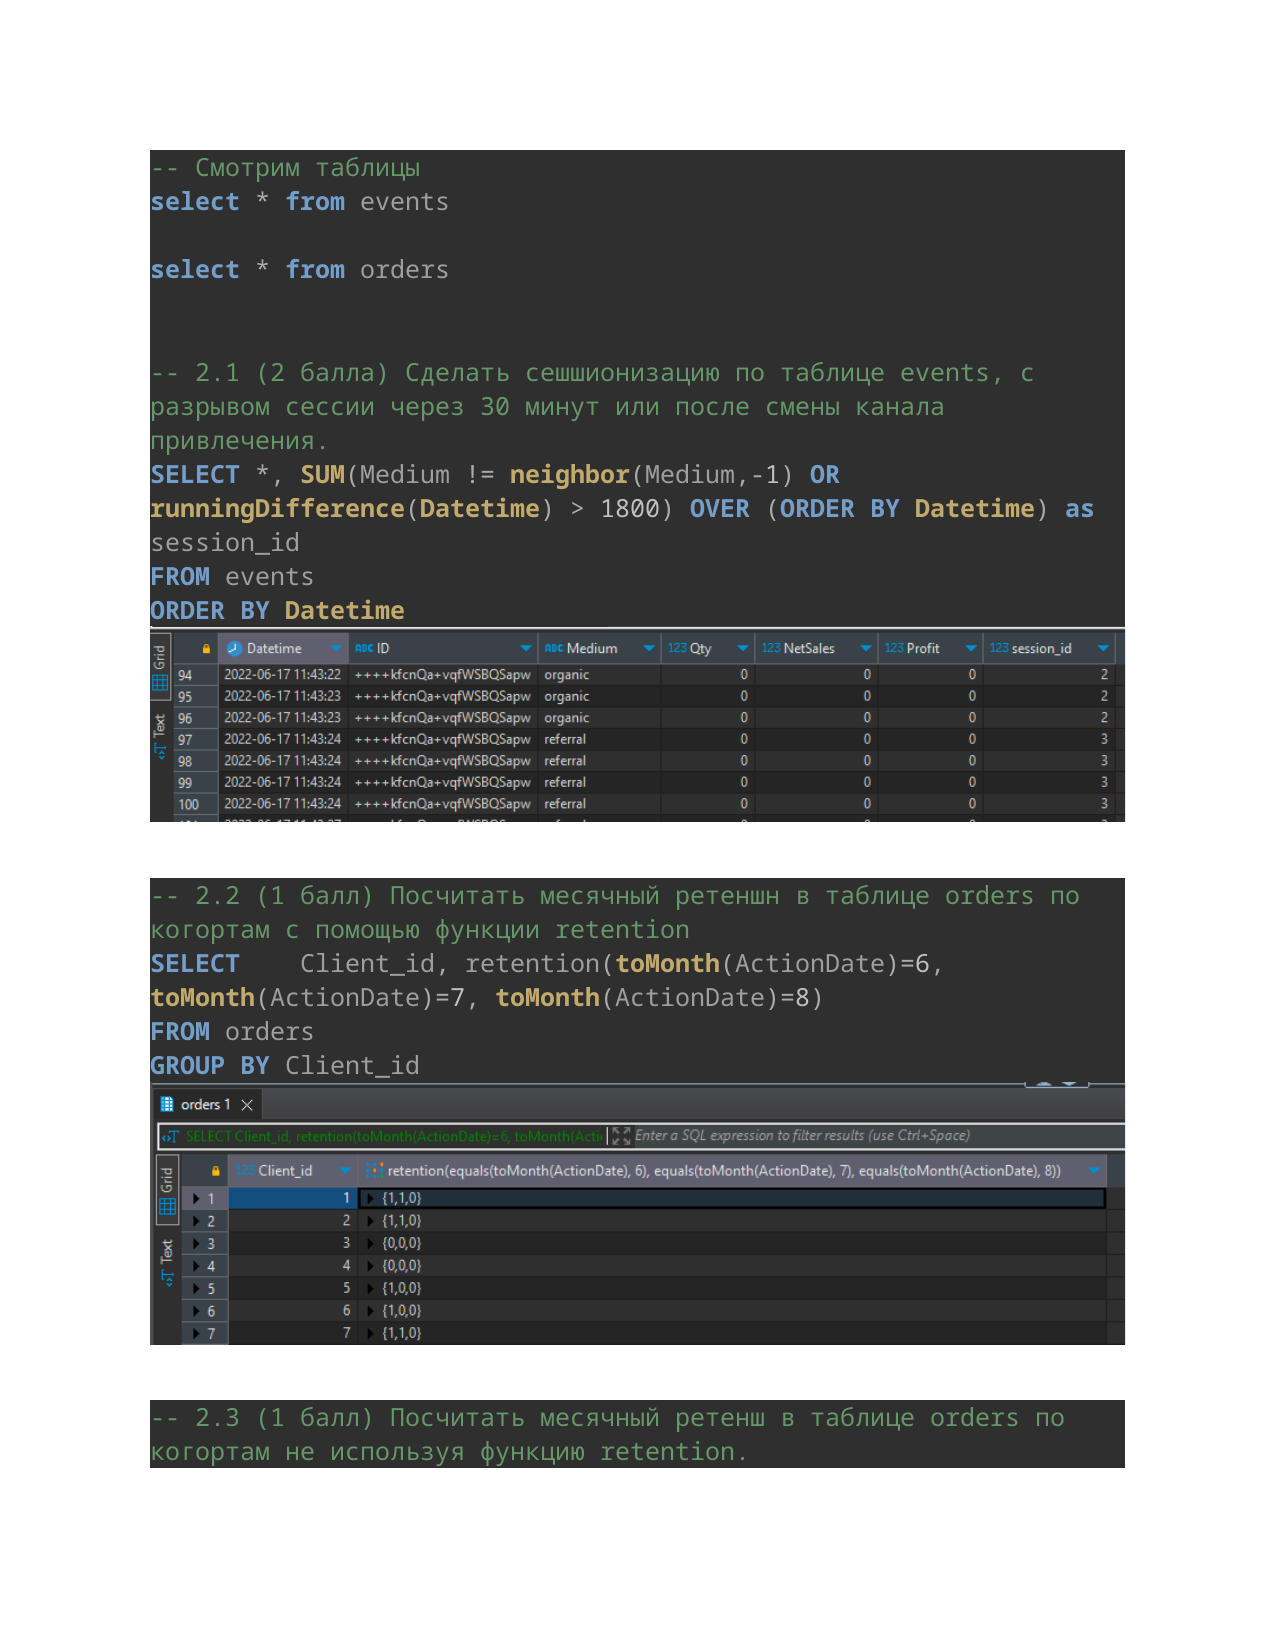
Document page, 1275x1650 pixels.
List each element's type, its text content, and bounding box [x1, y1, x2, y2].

text select * from events [150, 184, 1125, 218]
text -- 2.2 (1 балл) Посчитать месячный ретеншн в таблице orders по когортам с помощью функции retention [150, 878, 1125, 946]
text FROM orders [150, 1014, 1125, 1048]
text ORDER BY Datetime [150, 593, 1125, 626]
text GROUP BY Client_id [150, 1048, 1125, 1082]
text SELECT *, SUM(Medium != neighbor(Medium,-1) OR runningDifference(Datetime) > 1800) OVER (ORDER BY Datetime) as session_id [150, 457, 1125, 559]
text FROM events [150, 559, 1125, 593]
text -- 2.1 (2 балла) Сделать сешшионизацию по таблице events, с разрывом сессии через 30 минут или после смены канала привлечения. [150, 354, 1125, 457]
text SELECT Client_id, retention(toMonth(ActionDate)=6, toMonth(ActionDate)=7, toMonth(ActionDate)=8) [150, 946, 1125, 1014]
text -- 2.3 (1 балл) Посчитать месячный ретенш в таблице orders по когортам не используя функцию retention. [150, 1400, 1125, 1468]
text -- Смотрим таблицы [150, 150, 1125, 184]
picture [150, 1082, 1125, 1345]
text select * from orders [150, 252, 1125, 286]
picture [150, 626, 1125, 822]
